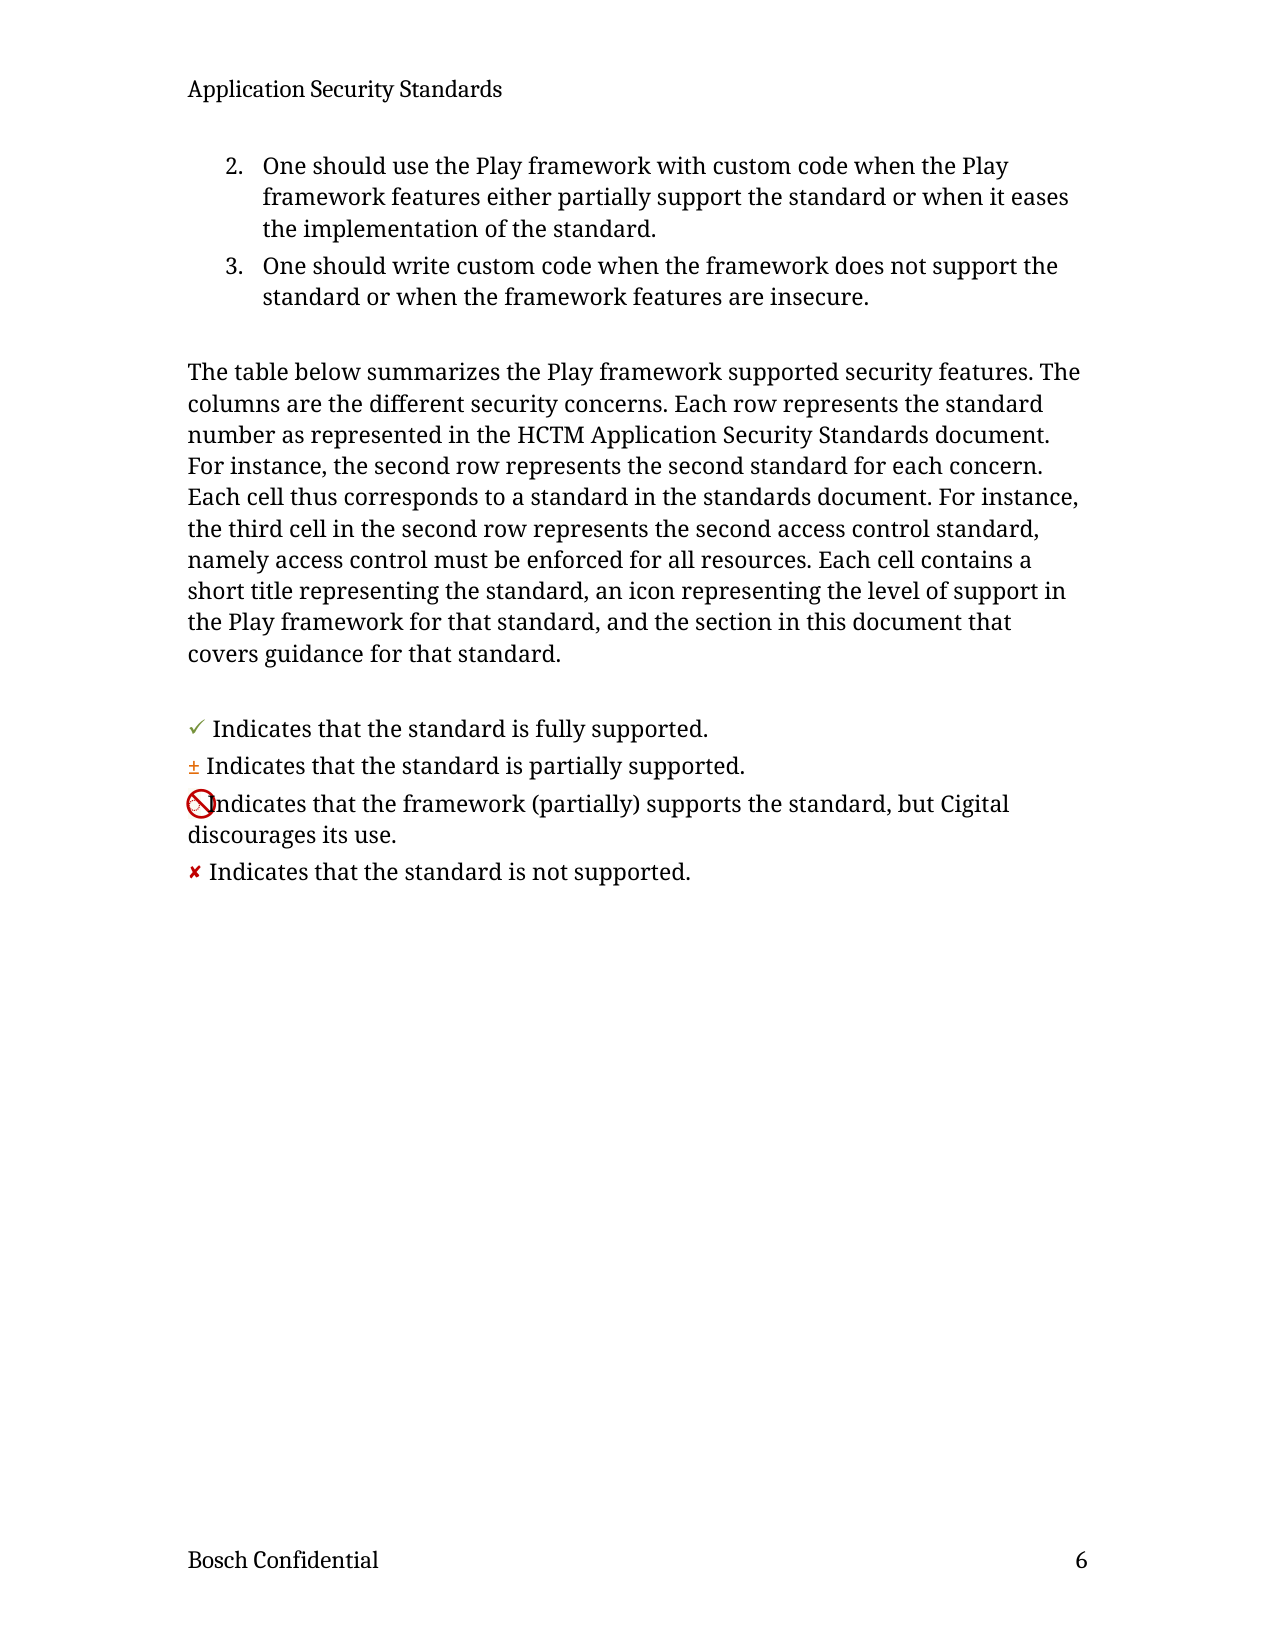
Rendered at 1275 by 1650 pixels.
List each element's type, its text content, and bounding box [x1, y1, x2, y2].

text Indicates that the standard is fully supported. [187, 712, 1087, 744]
list One should write custom code when the framework does not support the standard or when the framework features are insecure. [225, 250, 1087, 312]
text Indicates that the standard is not supported. [187, 856, 1087, 887]
text ⃠ Indicates that the framework (partially) supports the standard, but Cigital discourages its use. [187, 787, 1087, 850]
list One should use the Play framework with custom code when the Play framework features either partially support the standard or when it eases the implementation of the standard. [225, 150, 1087, 244]
text ± Indicates that the standard is partially supported. [187, 750, 1087, 781]
text The table below summarizes the Play framework supported security features. The columns are the different security concerns. Each row represents the standard number as represented in the HCTM Application Security Standards document. For instance, the second row represents the second standard for each concern. Each cell thus corresponds to a standard in the standards document. For instance, the third cell in the second row represents the second access control standard, namely access control must be enforced for all resources. Each cell contains a short title representing the standard, an icon representing the level of support in the Play framework for that standard, and the section in this document that covers guidance for that standard. [187, 356, 1087, 669]
